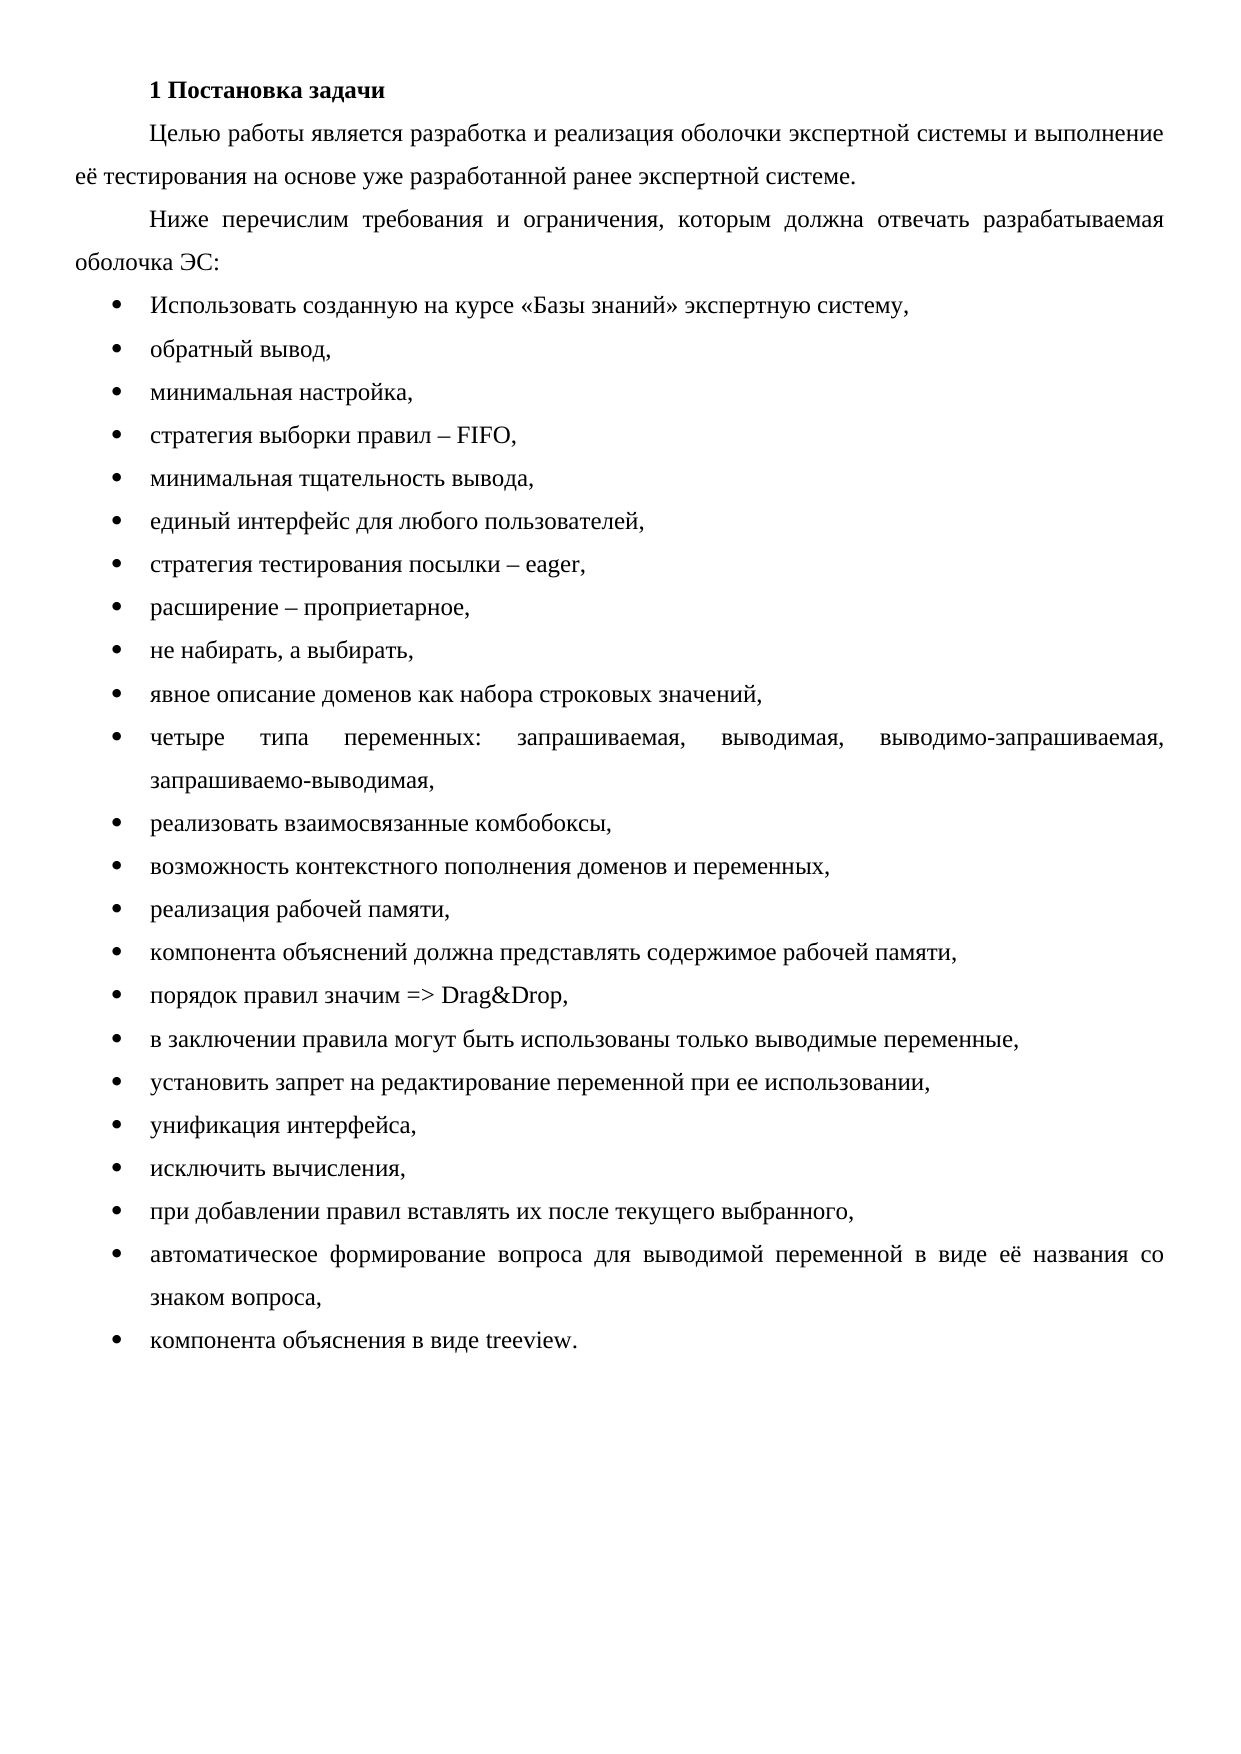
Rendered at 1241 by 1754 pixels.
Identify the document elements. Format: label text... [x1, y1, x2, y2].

list при добавлении правил вставлять их после текущего выбранного, [112, 1196, 1165, 1225]
list реализация рабочей памяти, [112, 894, 1165, 923]
list реализовать взаимосвязанные комбобоксы, [112, 808, 1165, 837]
list стратегия тестирования посылки – eager, [112, 549, 1165, 578]
text Целью работы является разработка и реализация оболочки экспертной системы и выполнение её тестирования на основе уже разработанной ранее экспертной системе. [75, 118, 1165, 190]
list автоматическое формирование вопроса для выводимой переменной в виде её названия со знаком вопроса, [112, 1239, 1165, 1311]
list явное описание доменов как набора строковых значений, [112, 679, 1165, 707]
list компонента объяснений должна представлять содержимое рабочей памяти, [112, 937, 1165, 966]
text Постановка задачи [75, 75, 1165, 104]
list минимальная настройка, [112, 377, 1165, 406]
list компонента объяснения в виде treeview. [112, 1326, 1165, 1354]
list обратный вывод, [112, 334, 1165, 362]
list стратегия выборки правил – FIFO, [112, 420, 1165, 449]
list порядок правил значим => Drag&Drop, [112, 981, 1165, 1009]
list унификация интерфейса, [112, 1110, 1165, 1139]
list Использовать созданную на курсе «Базы знаний» экспертную систему, [112, 291, 1165, 319]
list установить запрет на редактирование переменной при ее использовании, [112, 1067, 1165, 1096]
list не набирать, а выбирать, [112, 636, 1165, 664]
list возможность контекстного пополнения доменов и переменных, [112, 851, 1165, 880]
text Ниже перечислим требования и ограничения, которым должна отвечать разрабатываемая оболочка ЭС: [75, 204, 1165, 276]
list расширение – проприетарное, [112, 592, 1165, 621]
list в заключении правила могут быть использованы только выводимые переменные, [112, 1024, 1165, 1052]
list единый интерфейс для любого пользователей, [112, 506, 1165, 535]
list исключить вычисления, [112, 1153, 1165, 1182]
list четыре типа переменных: запрашиваемая, выводимая, выводимо-запрашиваемая, запрашиваемо-выводимая, [112, 722, 1165, 794]
list минимальная тщательность вывода, [112, 463, 1165, 492]
